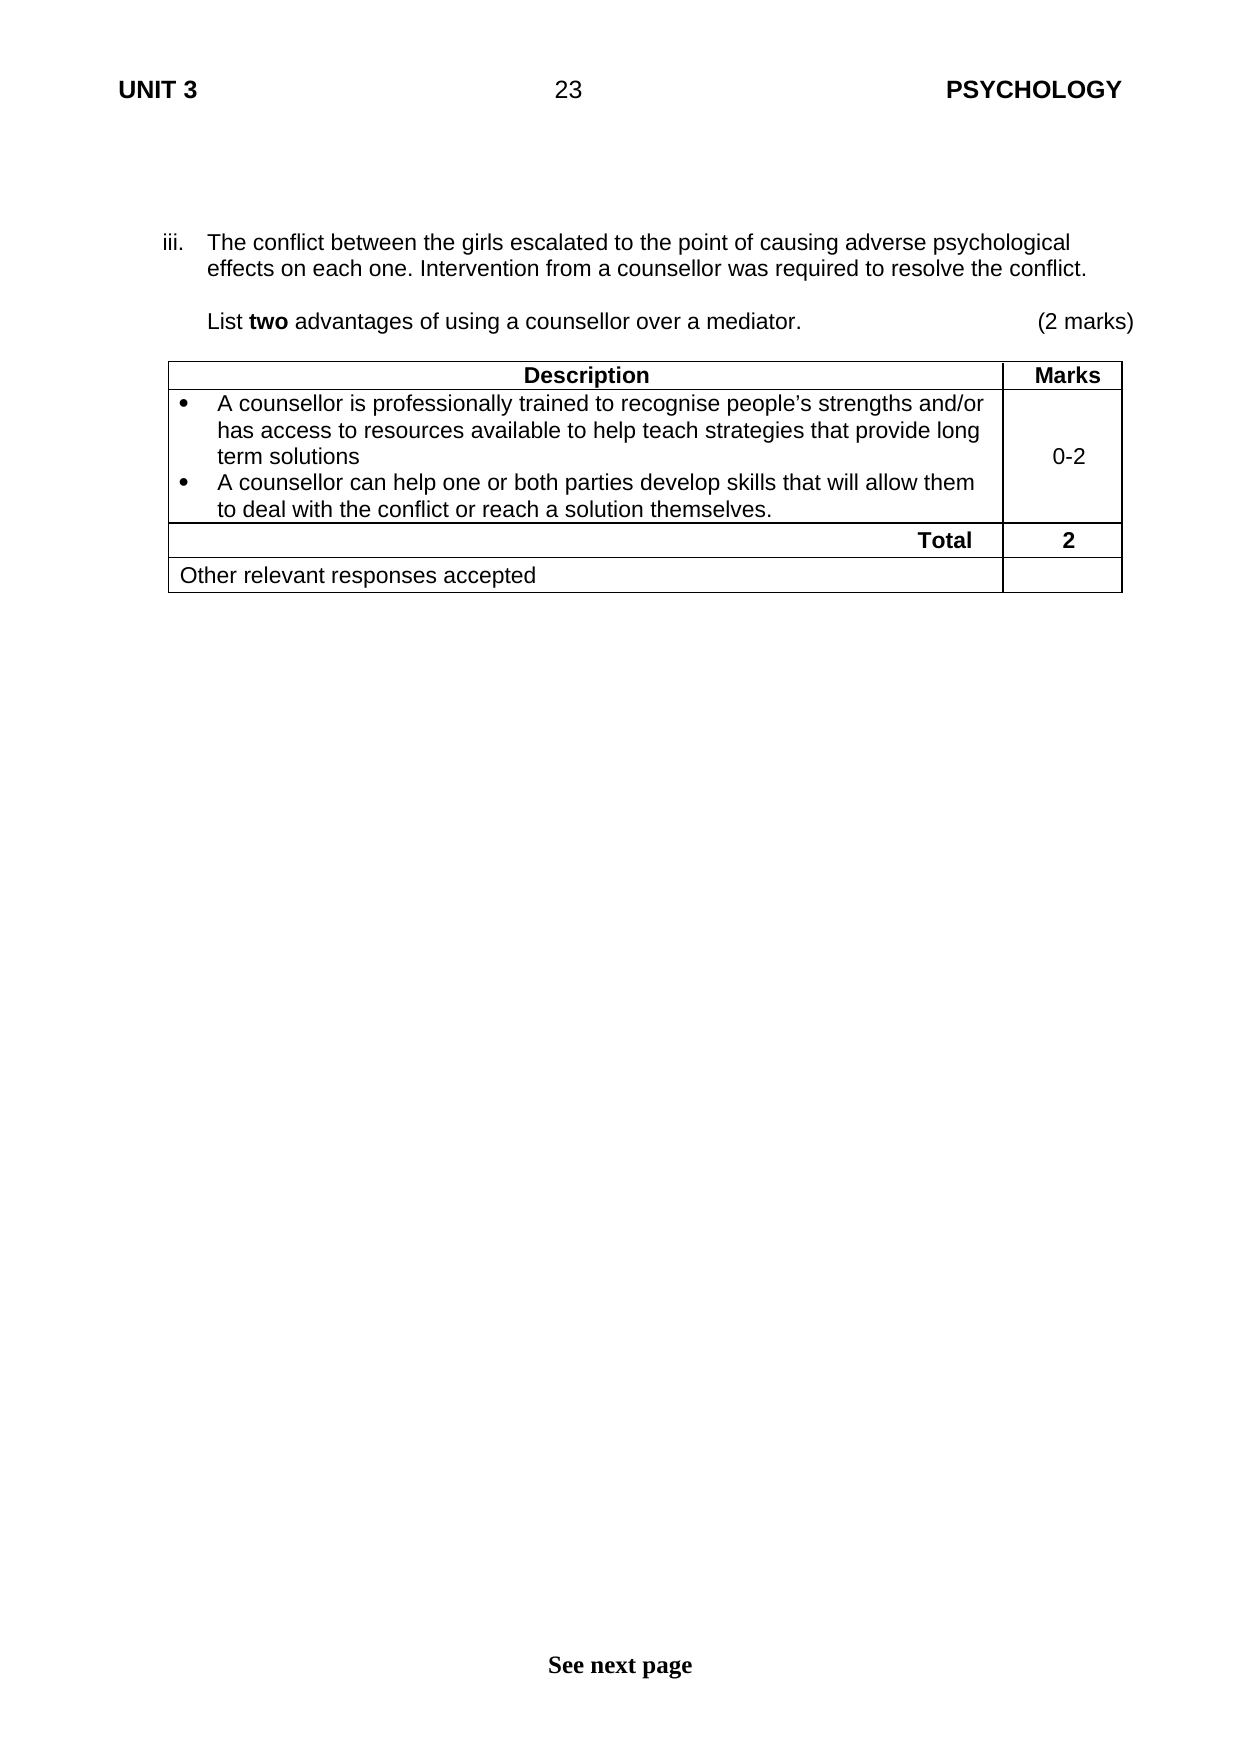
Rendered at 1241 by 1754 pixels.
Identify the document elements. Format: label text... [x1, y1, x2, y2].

table_cell Total [169, 524, 1002, 557]
table_cell [1004, 558, 1121, 592]
table_header Description [169, 362, 1003, 389]
text List two advantages of using a counsellor over a mediator. (2 marks) [162, 308, 1122, 334]
table_header Marks [1004, 362, 1121, 389]
table_cell 2 [1004, 524, 1121, 557]
table_cell Other relevant responses accepted [169, 558, 1002, 592]
table_cell 0-2 [1004, 390, 1121, 522]
text iii. The conflict between the girls escalated to the point of causing adverse psychological effects on each one. Intervention from a counsellor was required to resolve the conflict. [162, 229, 1122, 282]
table_cell A counsellor is professionally trained to recognise people’s strengths and/or has access to resources available to help teach strategies that provide long term solutions A counsellor can help one or both parties develop skills that will allow them to deal with the conflict or reach a solution themselves. [169, 390, 1002, 522]
